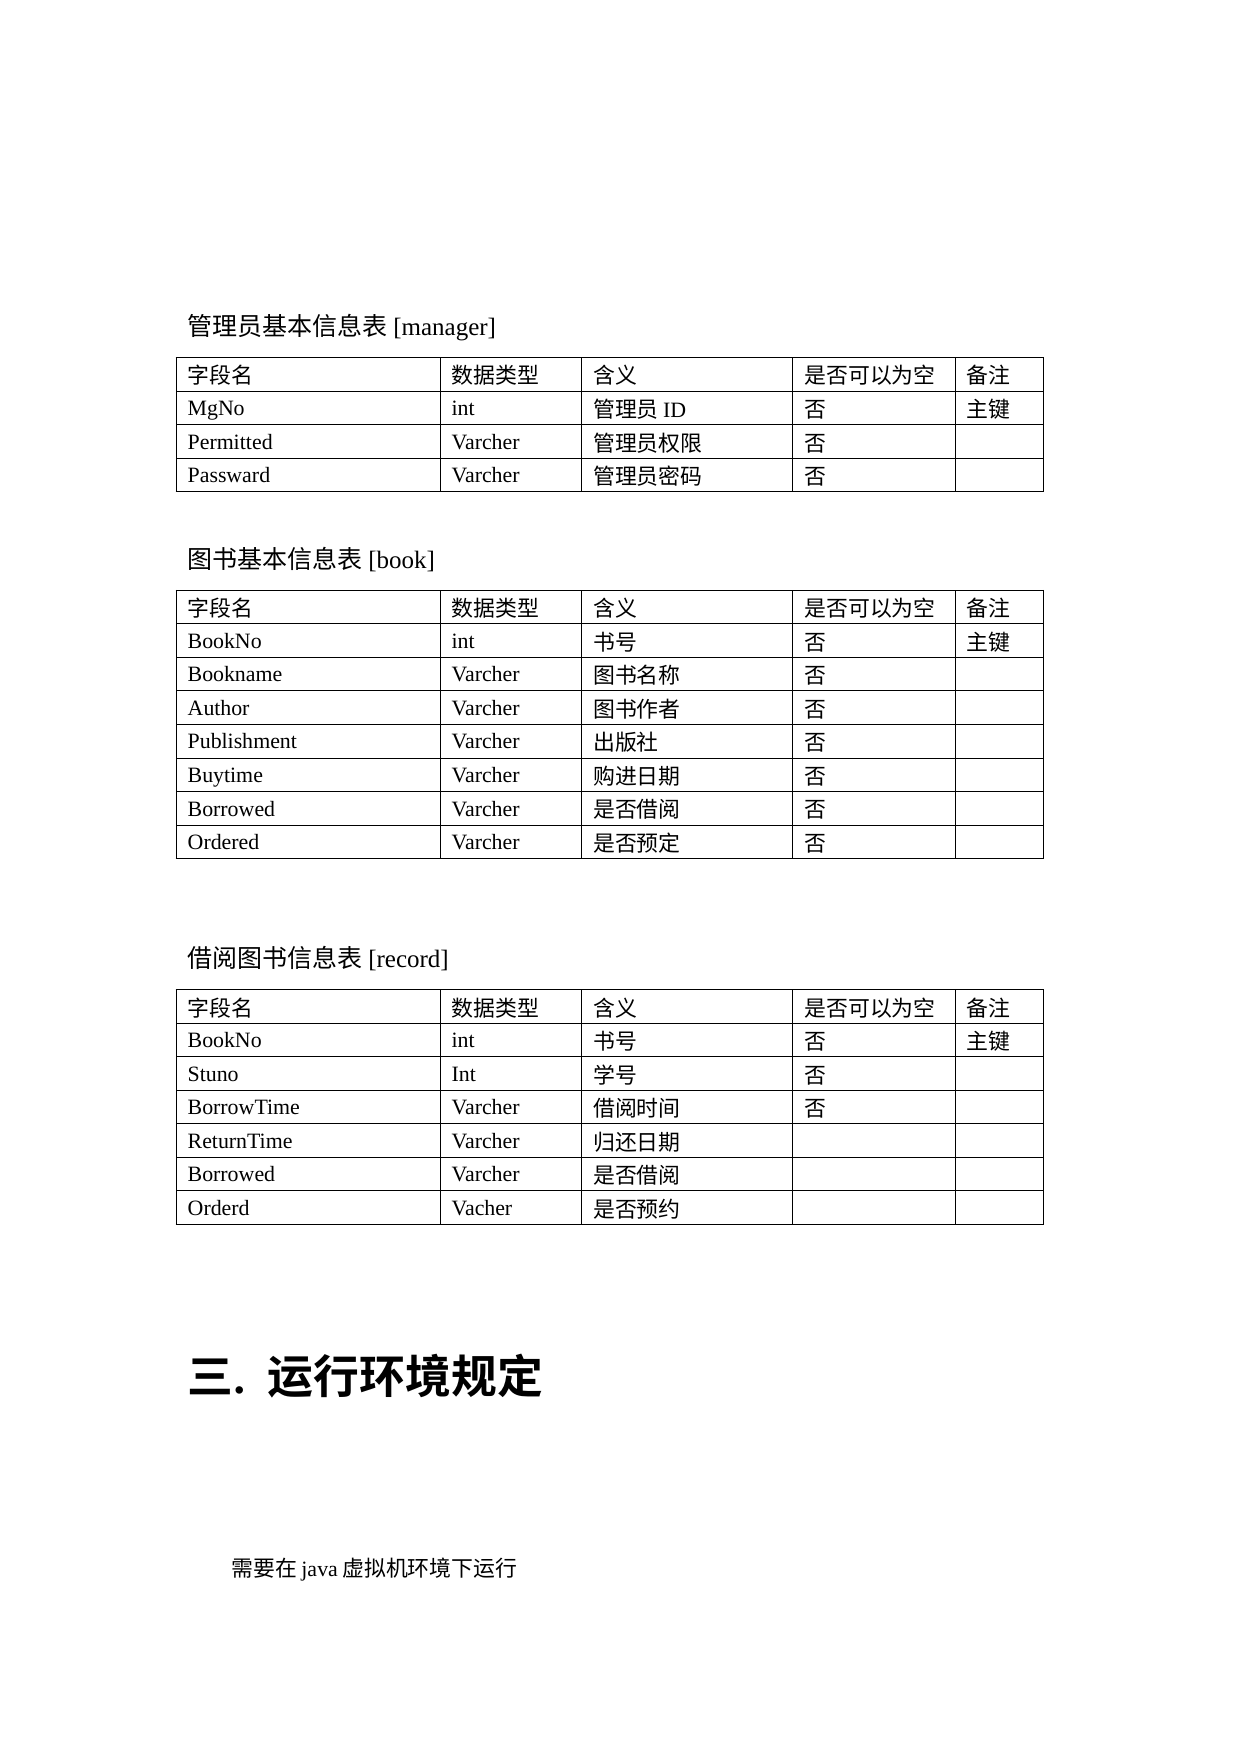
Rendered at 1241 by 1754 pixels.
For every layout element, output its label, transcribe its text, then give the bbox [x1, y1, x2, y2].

table_cell 借阅时间 [582, 1091, 792, 1123]
table_cell 书号 [582, 624, 792, 657]
table_cell 否 [793, 658, 955, 690]
table_cell Ordered [177, 826, 440, 858]
table_cell Borrowed [177, 792, 440, 824]
table_cell [956, 792, 1043, 824]
table_cell [956, 826, 1043, 858]
table_cell Stuno [177, 1057, 440, 1090]
table_cell 图书作者 [582, 691, 792, 724]
table_cell int [441, 392, 581, 424]
table_cell Varcher [441, 792, 581, 824]
table_cell [956, 725, 1043, 757]
table_cell 书号 [582, 1024, 792, 1056]
table_cell [956, 691, 1043, 724]
table_cell [956, 1158, 1043, 1190]
table_cell 是否借阅 [582, 792, 792, 824]
table_cell Bookname [177, 658, 440, 690]
table_cell int [441, 624, 581, 657]
table_header 字段名 [177, 358, 440, 391]
table_header 是否可以为空 [793, 358, 955, 391]
text 图书基本信息表 [book] [187, 525, 1053, 590]
table_cell [956, 425, 1043, 458]
table_cell 是否预约 [582, 1191, 792, 1224]
table_header 含义 [582, 990, 792, 1023]
table_cell Varcher [441, 725, 581, 757]
table_cell 否 [793, 392, 955, 424]
table_cell Int [441, 1057, 581, 1090]
table_cell [956, 1057, 1043, 1090]
text 需要在java虚拟机环境下运行 [187, 1551, 1053, 1583]
table_cell 出版社 [582, 725, 792, 757]
table_cell [793, 1191, 955, 1224]
table_cell BookNo [177, 624, 440, 657]
table_cell [956, 658, 1043, 690]
table_cell 管理员密码 [582, 459, 792, 491]
table_cell Vacher [441, 1191, 581, 1224]
table_cell 是否预定 [582, 826, 792, 858]
table_cell 否 [793, 624, 955, 657]
table_cell Varcher [441, 691, 581, 724]
table_cell 归还日期 [582, 1124, 792, 1157]
table_header 字段名 [177, 990, 440, 1023]
table_cell 主键 [956, 1024, 1043, 1056]
table_cell Orderd [177, 1191, 440, 1224]
table_cell 是否借阅 [582, 1158, 792, 1190]
table_cell [956, 759, 1043, 791]
table_cell Varcher [441, 459, 581, 491]
table_cell Varcher [441, 1124, 581, 1157]
table_cell Borrowed [177, 1158, 440, 1190]
table_cell Buytime [177, 759, 440, 791]
table_cell Varcher [441, 1091, 581, 1123]
table_cell [956, 1091, 1043, 1123]
table_header 数据类型 [441, 358, 581, 391]
table_cell [956, 1191, 1043, 1224]
table_header 含义 [582, 358, 792, 391]
table_cell Varcher [441, 1158, 581, 1190]
table_cell Author [177, 691, 440, 724]
table_cell 购进日期 [582, 759, 792, 791]
text 管理员基本信息表 [manager] [187, 292, 1053, 357]
table_cell 否 [793, 759, 955, 791]
table_cell Passward [177, 459, 440, 491]
table_header 数据类型 [441, 591, 581, 623]
table_cell 管理员权限 [582, 425, 792, 458]
subtitle 三. 运行环境规定 [187, 1325, 1053, 1423]
table_cell [793, 1124, 955, 1157]
table_cell [956, 1124, 1043, 1157]
table_cell BorrowTime [177, 1091, 440, 1123]
table_cell 主键 [956, 624, 1043, 657]
table_cell 否 [793, 425, 955, 458]
table_cell Varcher [441, 425, 581, 458]
table_cell 否 [793, 1057, 955, 1090]
table_cell 图书名称 [582, 658, 792, 690]
table_cell ReturnTime [177, 1124, 440, 1157]
table_header 备注 [956, 990, 1043, 1023]
table_cell Varcher [441, 658, 581, 690]
table_cell 否 [793, 459, 955, 491]
table_header 备注 [956, 358, 1043, 391]
table_header 备注 [956, 591, 1043, 623]
table_header 字段名 [177, 591, 440, 623]
table_cell Varcher [441, 759, 581, 791]
table_cell 否 [793, 1024, 955, 1056]
table_cell int [441, 1024, 581, 1056]
table_cell [956, 459, 1043, 491]
table_cell Varcher [441, 826, 581, 858]
table_cell 否 [793, 691, 955, 724]
table_cell 否 [793, 1091, 955, 1123]
table_cell 主键 [956, 392, 1043, 424]
table_header 是否可以为空 [793, 990, 955, 1023]
table_cell Publishment [177, 725, 440, 757]
table_cell BookNo [177, 1024, 440, 1056]
table_header 是否可以为空 [793, 591, 955, 623]
table_cell MgNo [177, 392, 440, 424]
table_cell 否 [793, 826, 955, 858]
table_cell 否 [793, 725, 955, 757]
table_cell [793, 1158, 955, 1190]
table_cell 学号 [582, 1057, 792, 1090]
table_header 含义 [582, 591, 792, 623]
table_cell 管理员ID [582, 392, 792, 424]
table_header 数据类型 [441, 990, 581, 1023]
text 借阅图书信息表 [record] [187, 924, 1053, 989]
table_cell 否 [793, 792, 955, 824]
table_cell Permitted [177, 425, 440, 458]
